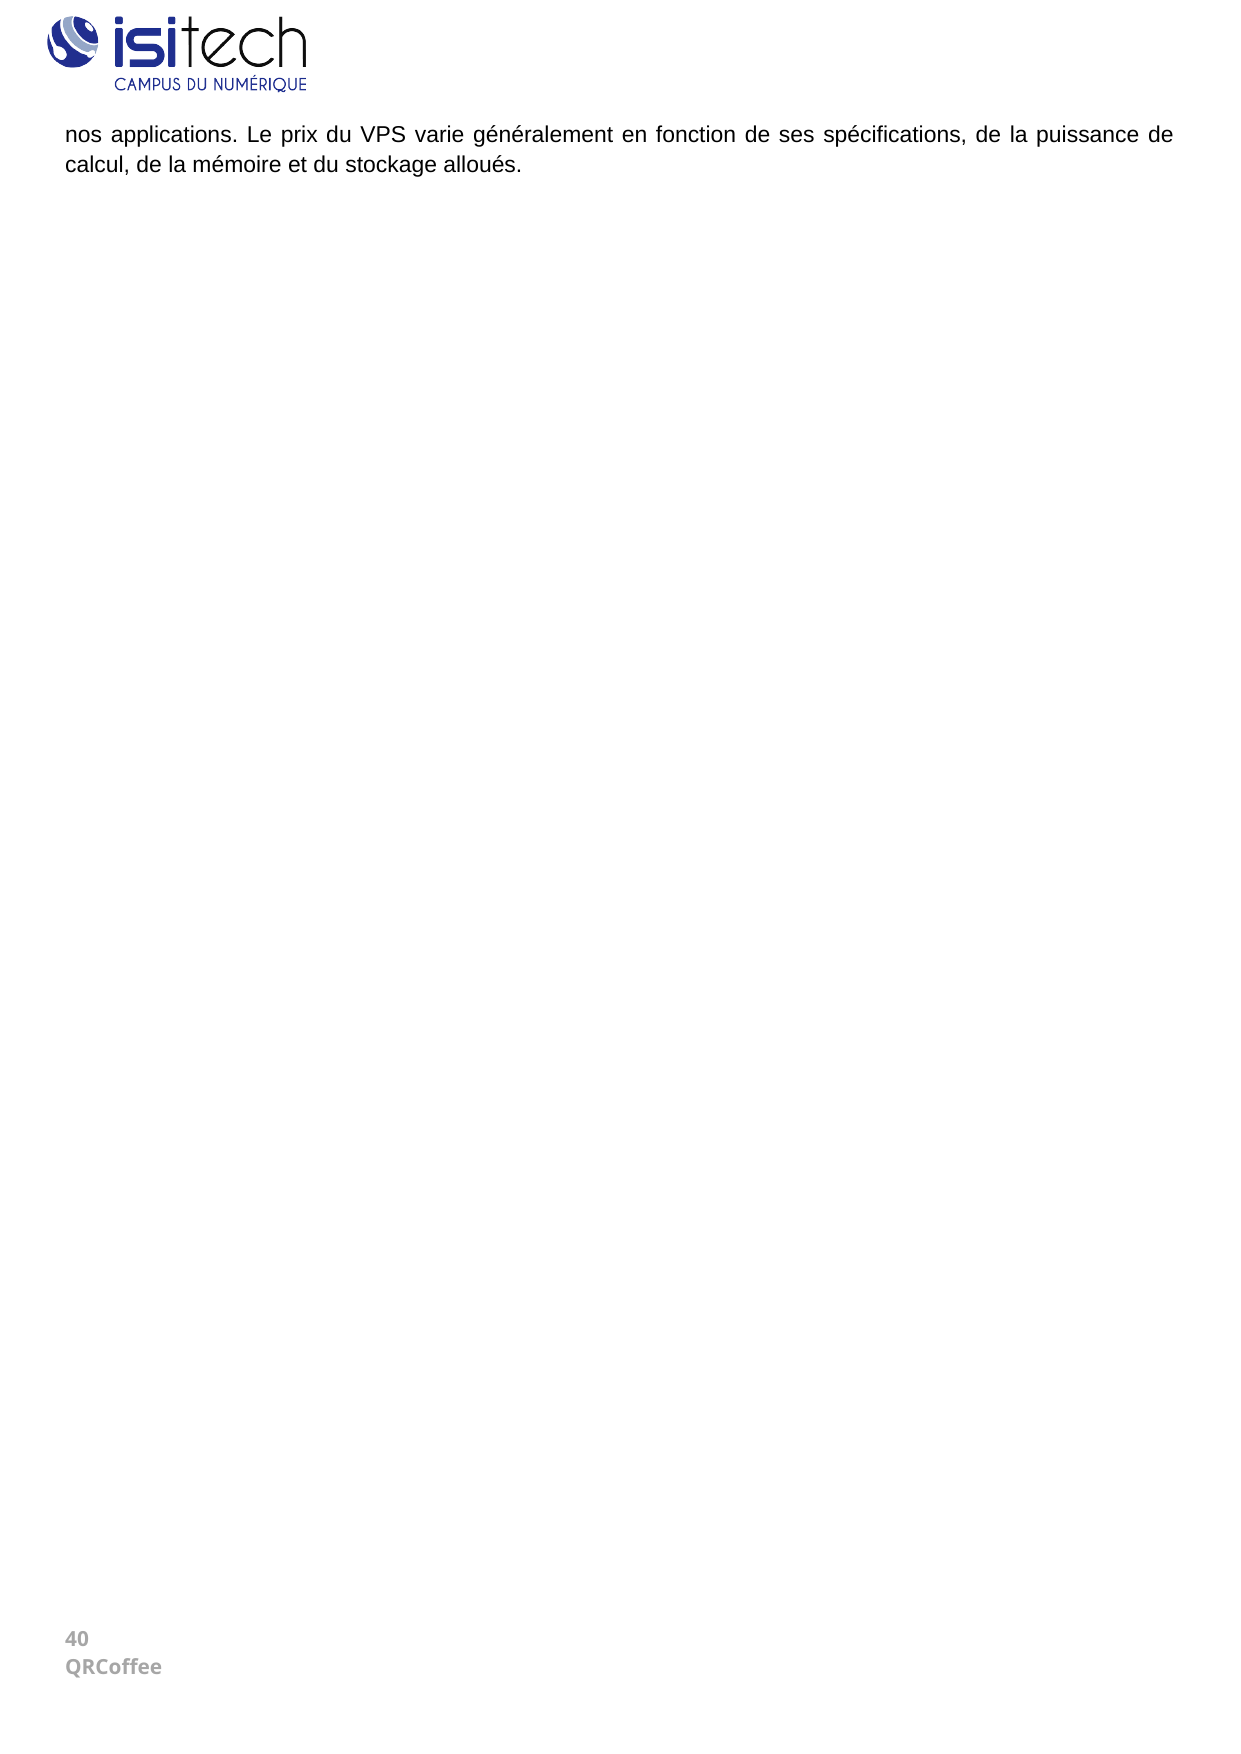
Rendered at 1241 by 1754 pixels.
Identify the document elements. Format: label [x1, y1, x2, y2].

picture [47, 16, 307, 95]
text [65, 121, 1175, 177]
